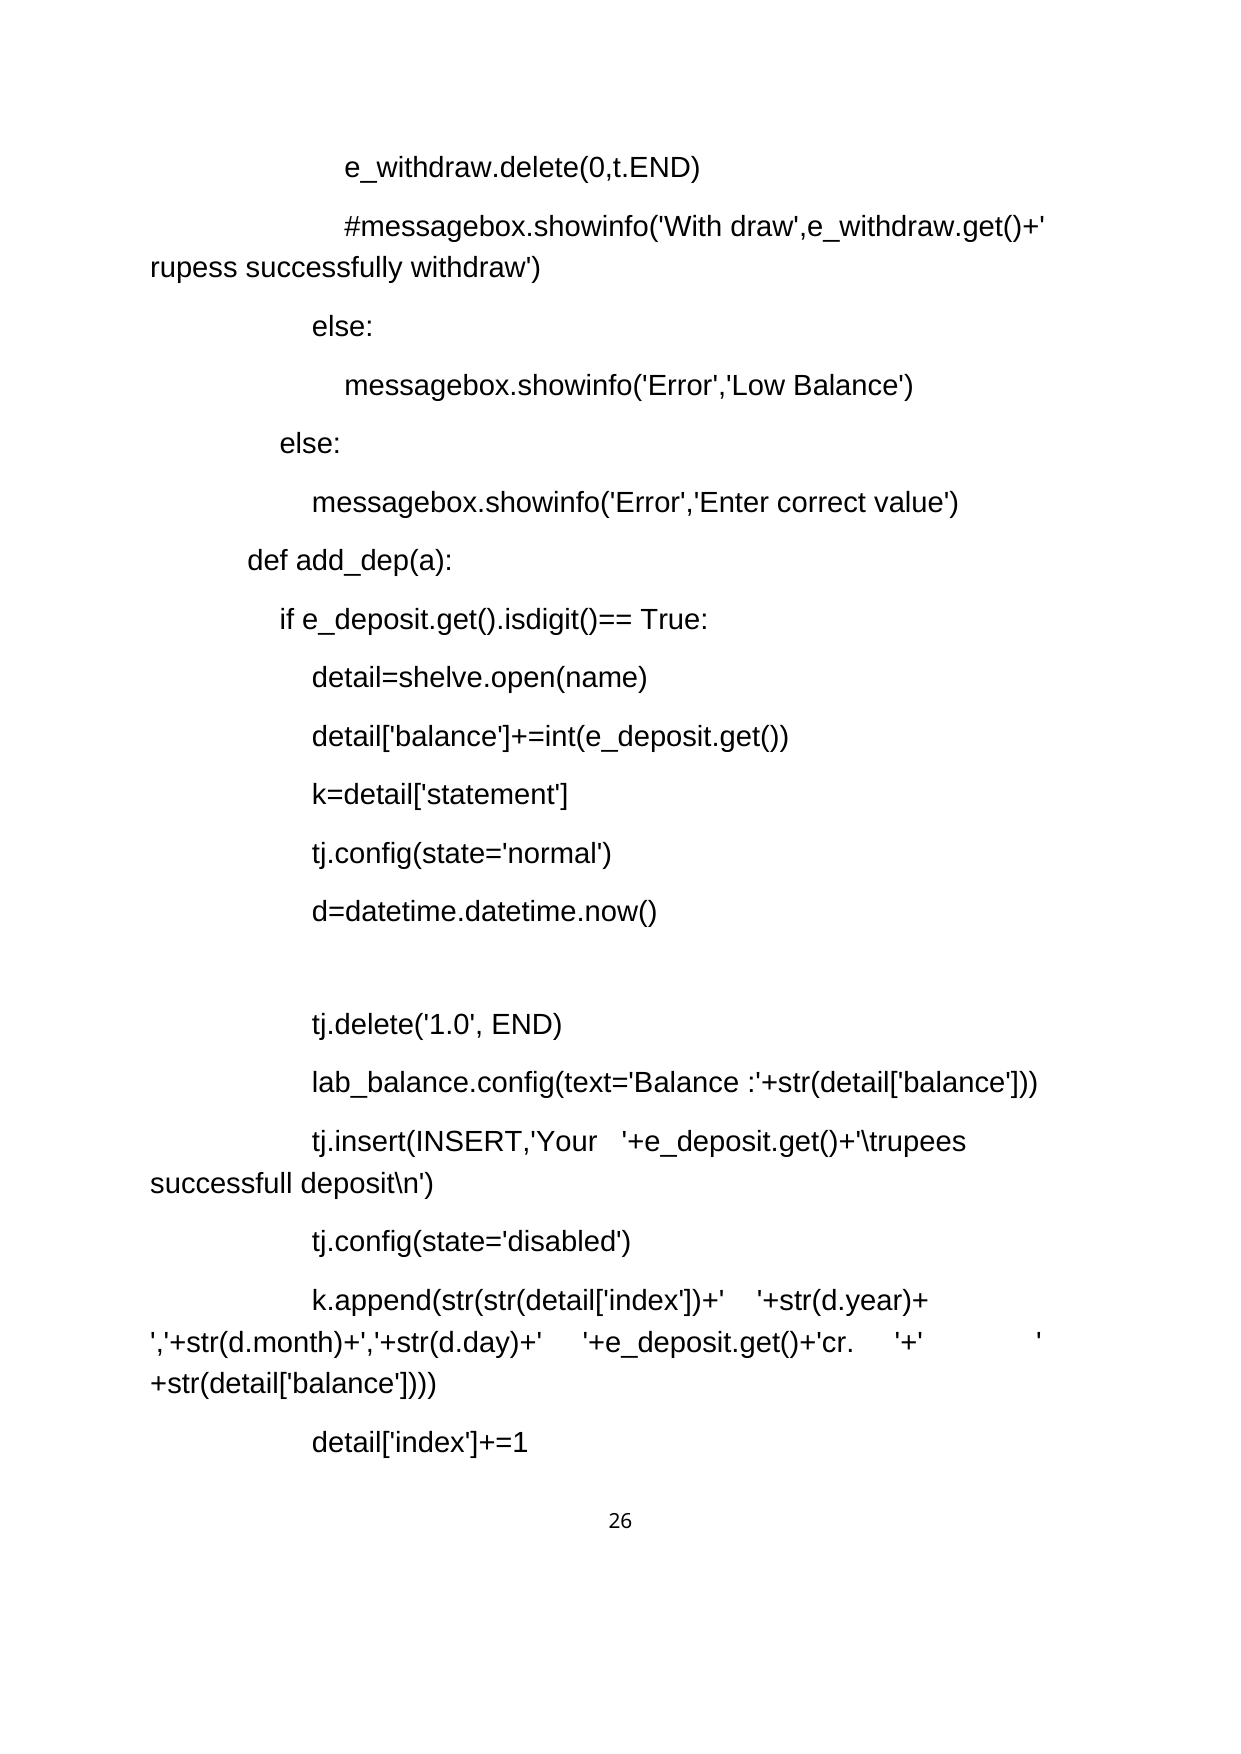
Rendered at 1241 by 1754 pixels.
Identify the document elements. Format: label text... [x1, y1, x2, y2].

text def add_dep(a): [150, 543, 1090, 577]
text messagebox.showinfo('Error','Enter correct value') [150, 484, 1090, 518]
text tj.config(state='disabled') [150, 1224, 1090, 1258]
text else: [150, 309, 1090, 342]
text lab_balance.config(text='Balance :'+str(detail['balance'])) [150, 1065, 1090, 1099]
text detail['balance']+=int(e_deposit.get()) [150, 719, 1090, 752]
text else: [150, 426, 1090, 459]
text tj.config(state='normal') [150, 836, 1090, 869]
text k.append(str(str(detail['index'])+' '+str(d.year)+ ','+str(d.month)+','+str(d.day)+' '+e_deposit.get()+'cr. '+' ' +str(detail['balance']))) [150, 1283, 1090, 1400]
text k=detail['statement'] [150, 777, 1090, 811]
text if e_deposit.get().isdigit()== True: [150, 602, 1090, 635]
text d=datetime.datetime.now() [150, 894, 1090, 928]
text e_withdraw.delete(0,t.END) [150, 150, 1090, 183]
text #messagebox.showinfo('With draw',e_withdraw.get()+' rupess successfully withdraw') [150, 208, 1090, 284]
text messagebox.showinfo('Error','Low Balance') [150, 367, 1090, 401]
text tj.insert(INSERT,'Your '+e_deposit.get()+'\trupees successfull deposit\n') [150, 1124, 1090, 1199]
text detail['index']+=1 [150, 1425, 1090, 1459]
text detail=shelve.open(name) [150, 660, 1090, 694]
text tj.delete('1.0', END) [150, 1007, 1090, 1040]
